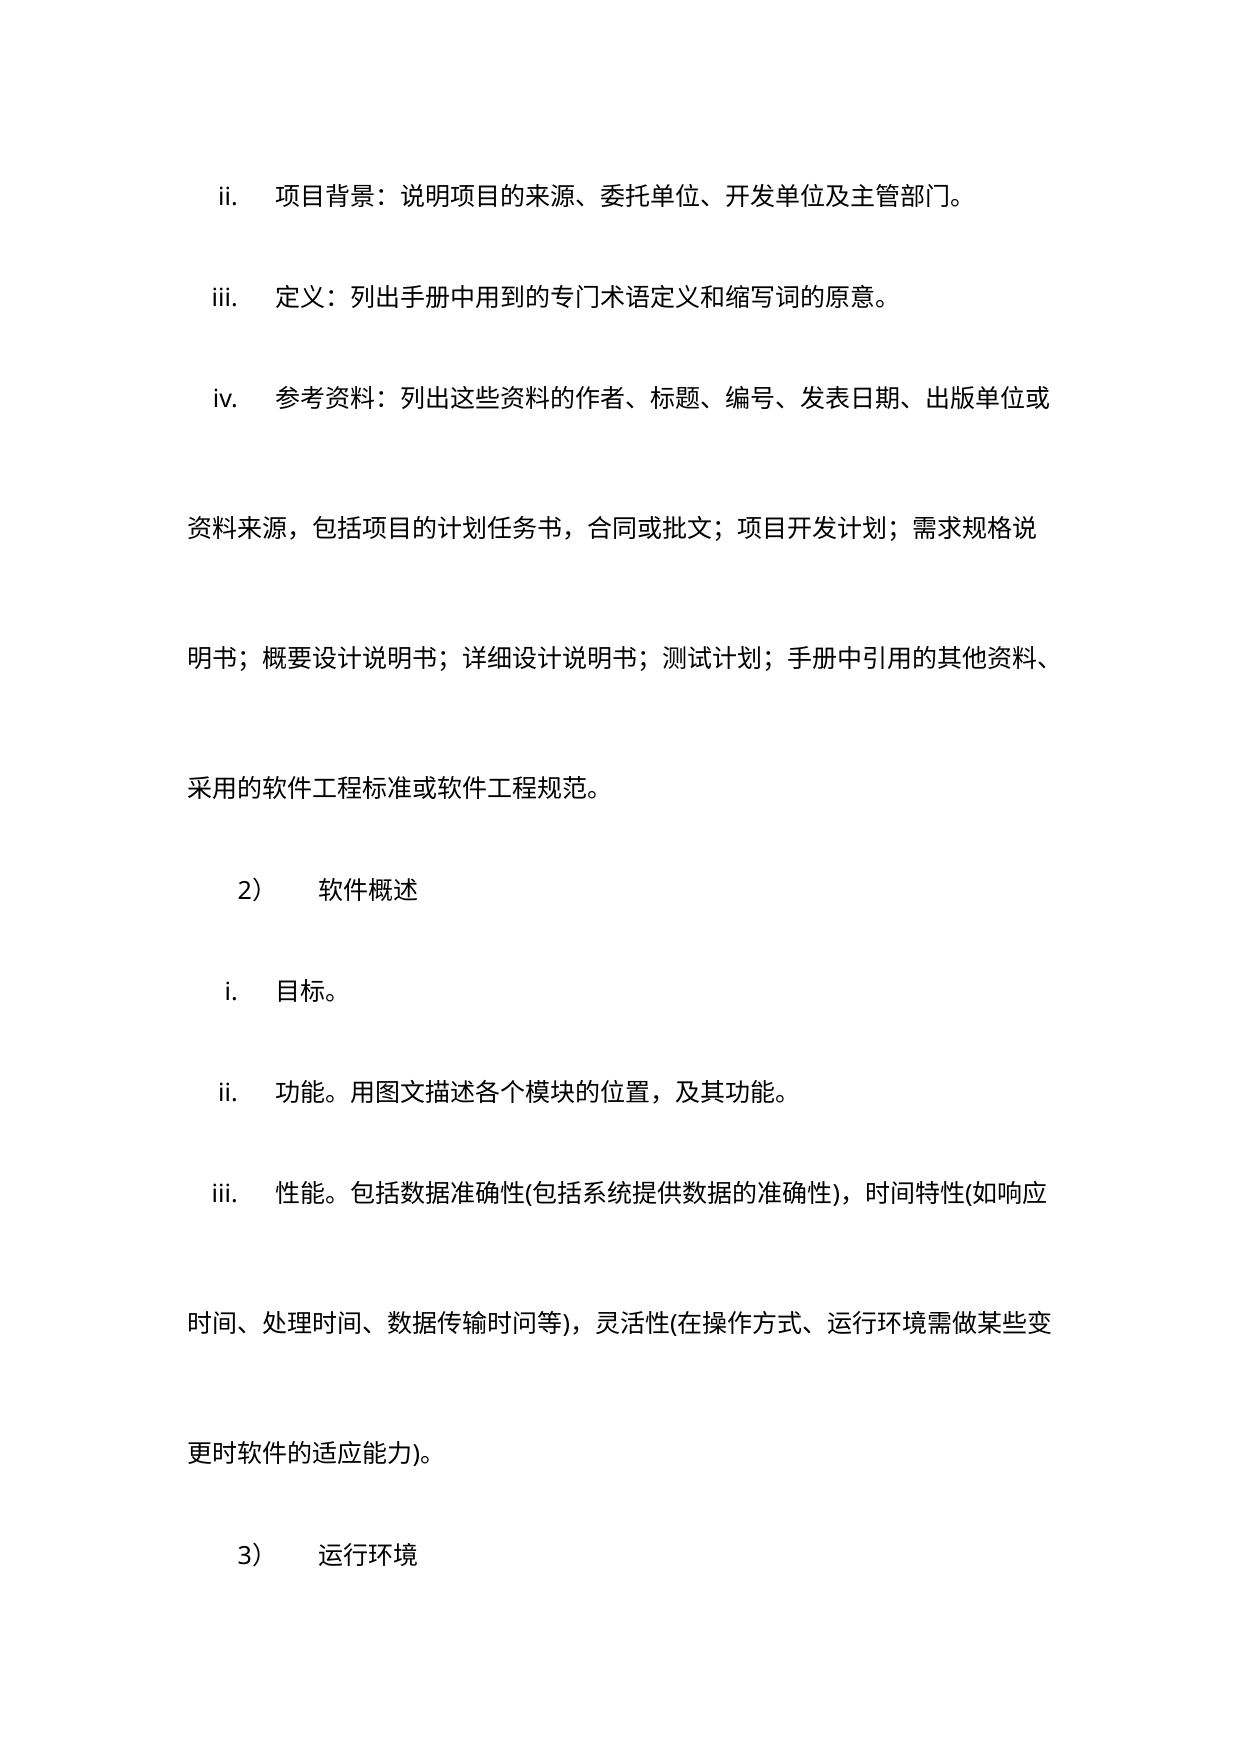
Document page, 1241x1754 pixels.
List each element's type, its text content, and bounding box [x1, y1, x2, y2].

list 项目背景：说明项目的来源、委托单位、开发单位及主管部门。 [187, 162, 1053, 227]
list 软件概述 [187, 856, 1053, 921]
list 功能。用图文描述各个模块的位置，及其功能。 [187, 1058, 1053, 1123]
list 性能。包括数据准确性(包括系统提供数据的准确性)，时间特性(如响应时间、处理时间、数据传输时问等)，灵活性(在操作方式、运行环境需做某些变更时软件的适应能力)。 [187, 1159, 1053, 1484]
list 参考资料：列出这些资料的作者、标题、编号、发表日期、出版单位或资料来源，包括项目的计划任务书，合同或批文；项目开发计划；需求规格说明书；概要设计说明书；详细设计说明书；测试计划；手册中引用的其他资料、采用的软件工程标准或软件工程规范。 [187, 364, 1053, 819]
list 定义：列出手册中用到的专门术语定义和缩写词的原意。 [187, 263, 1053, 328]
list 运行环境 [187, 1521, 1053, 1586]
list 目标。 [187, 957, 1053, 1022]
